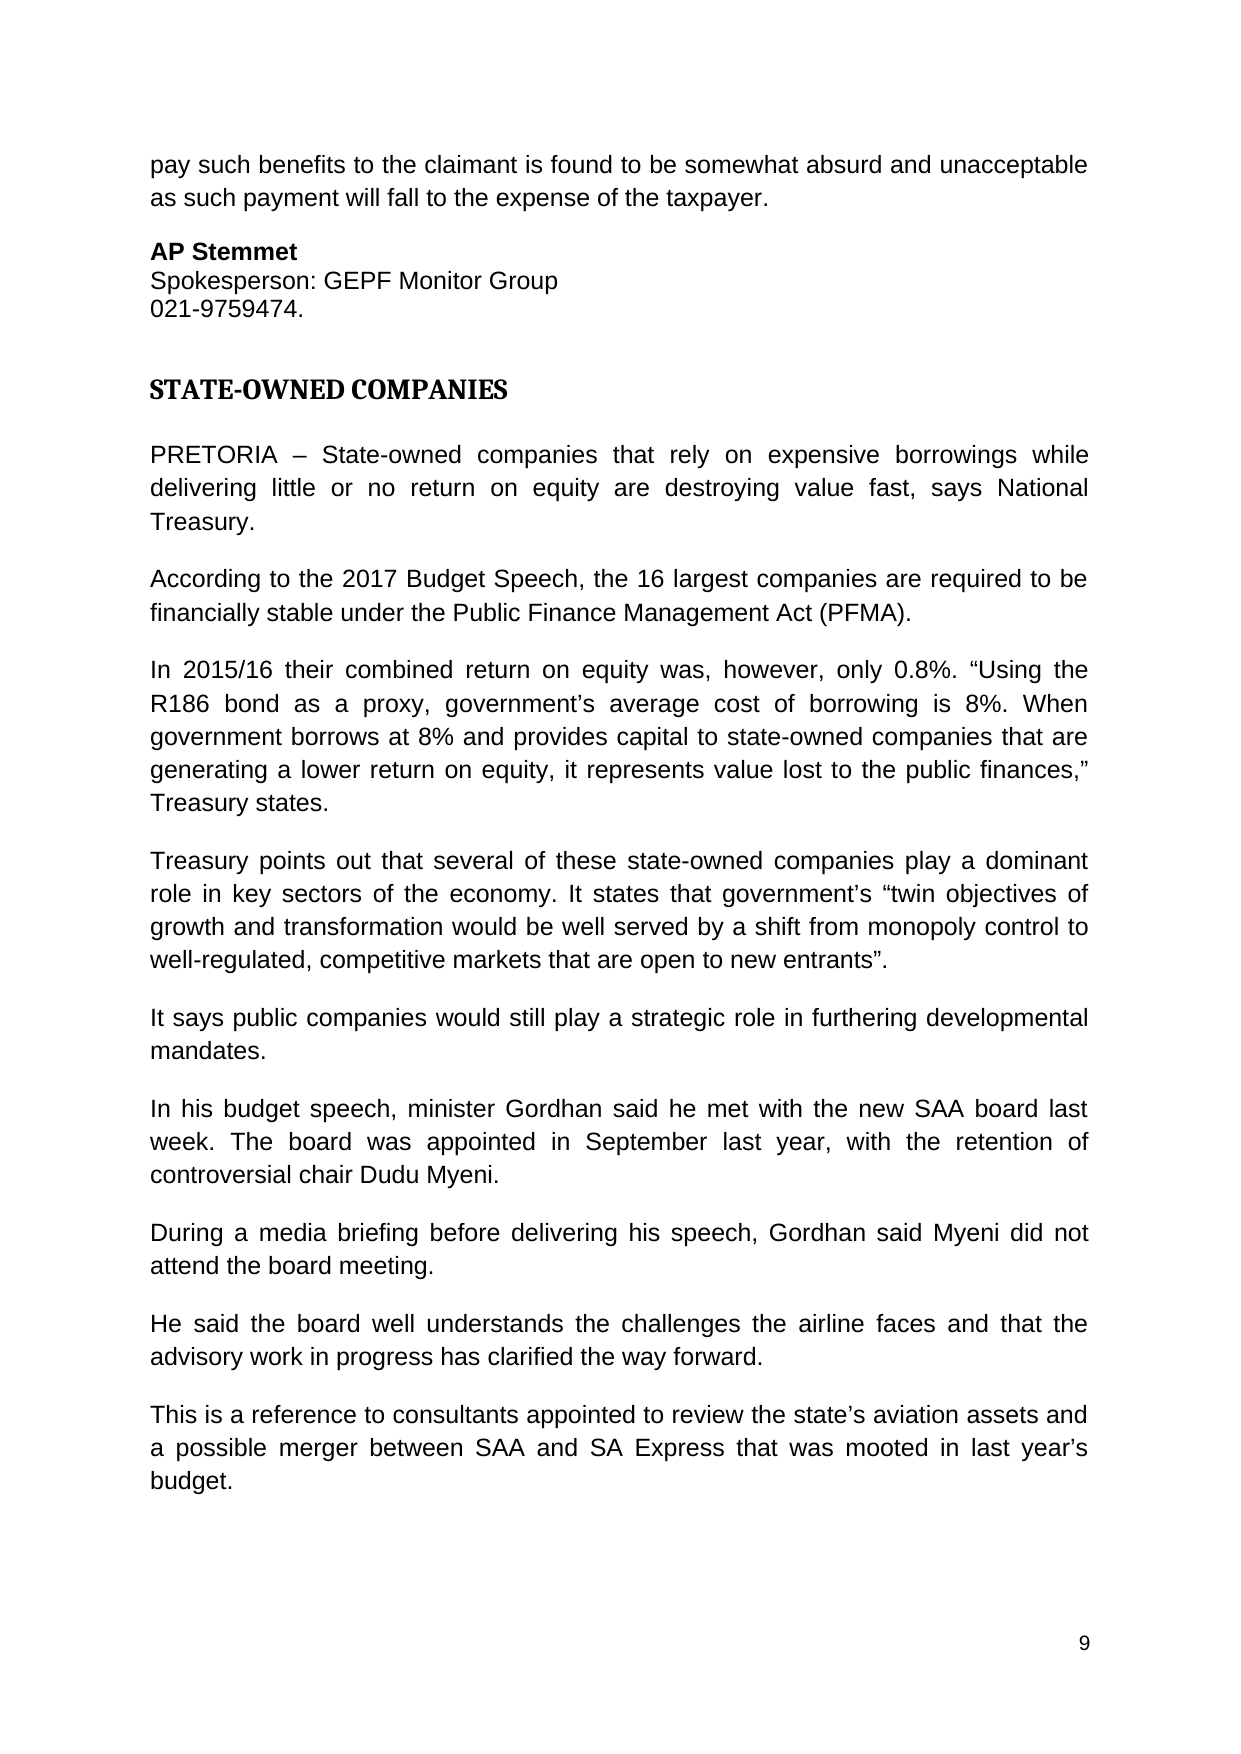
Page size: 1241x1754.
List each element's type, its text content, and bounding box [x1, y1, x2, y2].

text In his budget speech, minister Gordhan said he met with the new SAA board last week. The board was appointed in September last year, with the retention of controversial chair Dudu Myeni. [150, 1094, 1090, 1188]
text 021-9759474. [150, 294, 1090, 323]
text This is a reference to consultants appointed to review the state’s aviation assets and a possible merger between SAA and SA Express that was mooted in last year’s budget. [150, 1400, 1090, 1495]
text It says public companies would still play a strategic role in furthering developmental mandates. [150, 1003, 1090, 1064]
text During a media briefing before delivering his speech, Gordhan said Myeni did not attend the board meeting. [150, 1218, 1090, 1279]
subtitle STATE-OWNED COMPANIES [150, 373, 1090, 407]
text He said the board well understands the challenges the airline faces and that the advisory work in progress has clarified the way forward. [150, 1309, 1090, 1371]
text According to the 2017 Budget Speech, the 16 largest companies are required to be financially stable under the Public Finance Management Act (PFMA). [150, 564, 1090, 626]
text AP Stemmet [150, 237, 1090, 266]
text In 2015/16 their combined return on equity was, however, only 0.8%. “Using the R186 bond as a proxy, government’s average cost of borrowing is 8%. When government borrows at 8% and provides capital to state-owned companies that are generating a lower return on equity, it represents value lost to the public finances,” Treasury states. [150, 656, 1090, 816]
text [150, 150, 1090, 212]
text Treasury points out that several of these state-owned companies play a dominant role in key sectors of the economy. It states that government’s “twin objectives of growth and transformation would be well served by a shift from monopoly control to well-regulated, competitive markets that are open to new entrants”. [150, 846, 1090, 973]
text – State-owned companies that rely on expensive borrowings while delivering little or no return on equity are destroying value fast, says National Treasury. [150, 440, 1090, 535]
text Spokesperson: GEPF Monitor Group [150, 266, 1090, 294]
